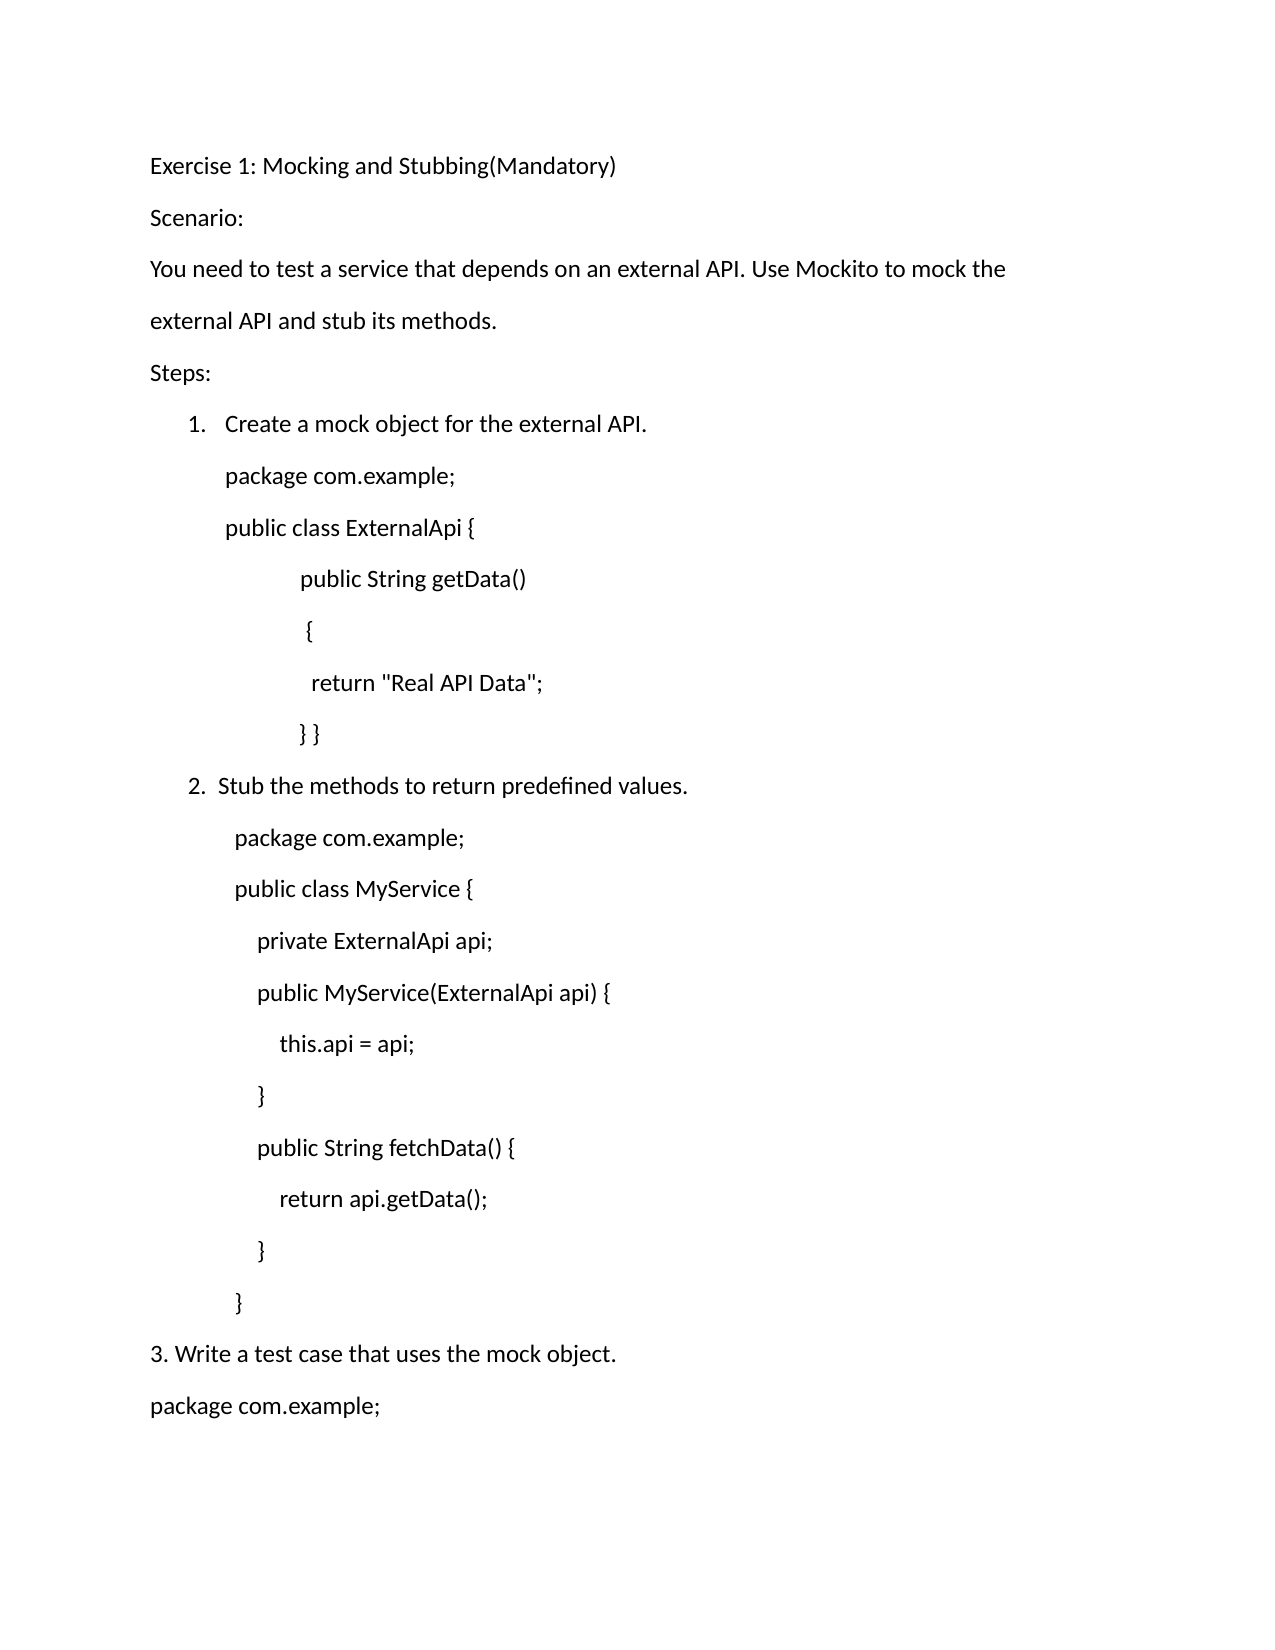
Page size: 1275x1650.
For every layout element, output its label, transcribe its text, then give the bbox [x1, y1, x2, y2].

text Exercise 1: Mocking and Stubbing(Mandatory) [150, 150, 1125, 181]
text external API and stub its methods. [150, 305, 1125, 336]
text 2. Stub the methods to return predefined values. [159, 770, 1125, 801]
text Scenario: [150, 202, 1125, 232]
text public String fetchData() { [234, 1132, 1125, 1162]
text return api.getData(); [234, 1183, 1125, 1214]
text } [234, 1287, 1125, 1317]
text You need to test a service that depends on an external API. Use Mockito to mock the [150, 253, 1125, 284]
text public class MyService { [234, 873, 1125, 904]
text return "Real API Data"; [225, 667, 1125, 697]
text public MyService(ExternalApi api) { [234, 977, 1125, 1007]
text 3. Write a test case that uses the mock object. [150, 1338, 1125, 1369]
list Create a mock object for the external API. [187, 408, 1125, 439]
text } [234, 1080, 1125, 1111]
text this.api = api; [234, 1028, 1125, 1059]
text } [234, 1235, 1125, 1266]
text package com.example; [234, 822, 1125, 852]
text public String getData() [225, 563, 1125, 594]
text public class ExternalApi { [225, 512, 1125, 542]
text Steps: [150, 357, 1125, 387]
text package com.example; [225, 460, 1125, 491]
text { [225, 615, 1125, 646]
text package com.example; [150, 1390, 1125, 1421]
text private ExternalApi api; [234, 925, 1125, 956]
text } } [225, 718, 1125, 749]
